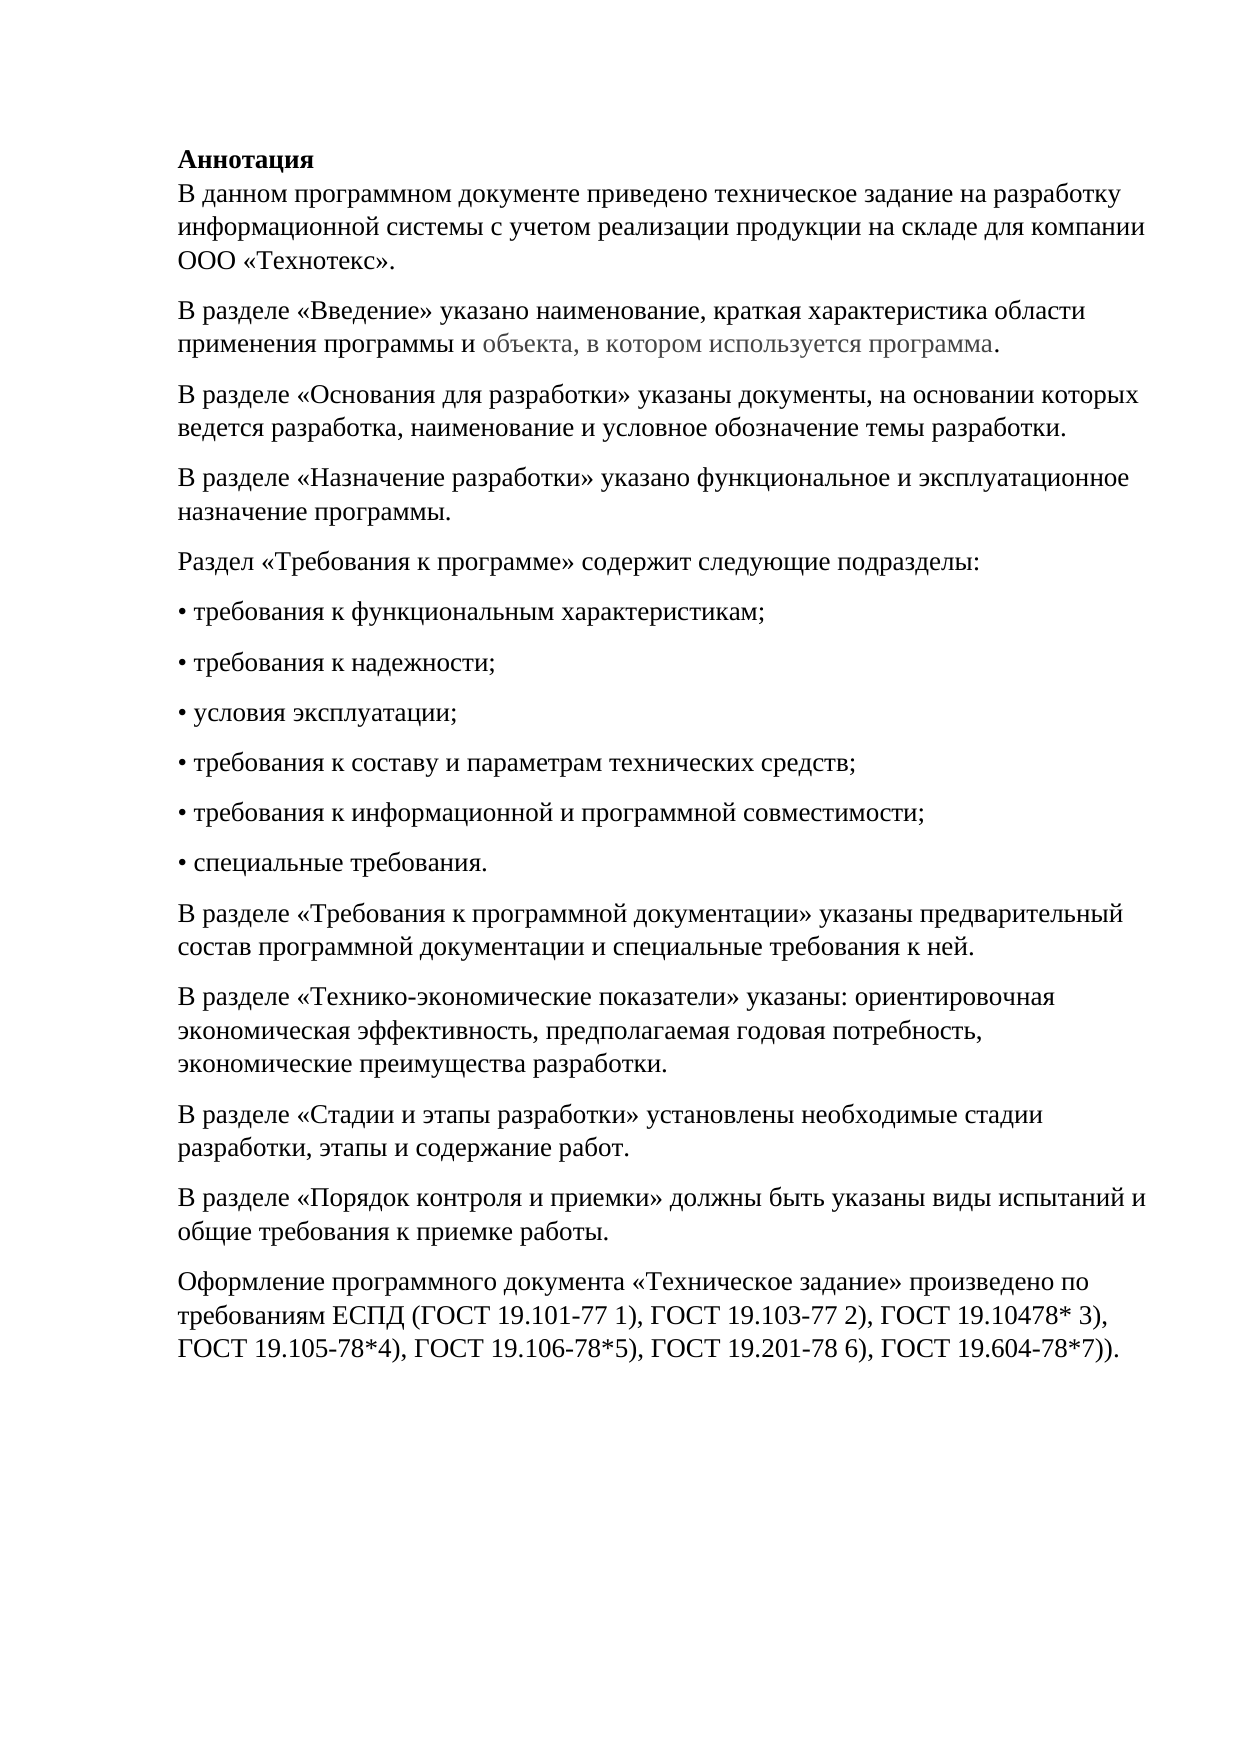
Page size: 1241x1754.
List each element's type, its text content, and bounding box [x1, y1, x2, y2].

text • требования к функциональным характеристикам; [177, 595, 1152, 627]
text В данном программном документе приведено техническое задание на разработку информационной системы с учетом реализации продукции на складе для компании ООО «Технотекс». [177, 177, 1152, 275]
text В разделе «Технико-экономические показатели» указаны: ориентировочная экономическая эффективность, предполагаемая годовая потребность, экономические преимущества разработки. [177, 980, 1152, 1079]
text • требования к информационной и программной совместимости; [177, 796, 1152, 827]
text В разделе «Стадии и этапы разработки» установлены необходимые стадии разработки, этапы и содержание работ. [177, 1098, 1152, 1162]
text • требования к составу и параметрам технических средств; [177, 746, 1152, 777]
text В разделе «Основания для разработки» указаны документы, на основании которых ведется разработка, наименование и условное обозначение темы разработки. [177, 378, 1152, 442]
text Оформление программного документа «Техническое задание» произведено по требованиям ЕСПД (ГОСТ 19.101-77 1), ГОСТ 19.103-77 2), ГОСТ 19.10478* 3), ГОСТ 19.105-78*4), ГОСТ 19.106-78*5), ГОСТ 19.201-78 6), ГОСТ 19.604-78*7)). [177, 1265, 1152, 1363]
subtitle Аннотация [177, 143, 1152, 174]
text В разделе «Назначение разработки» указано функциональное и эксплуатационное назначение программы. [177, 461, 1152, 526]
text • специальные требования. [177, 846, 1152, 878]
text В разделе «Порядок контроля и приемки» должны быть указаны виды испытаний и общие требования к приемке работы. [177, 1181, 1152, 1246]
text Раздел «Требования к программе» содержит следующие подразделы: [177, 545, 1152, 576]
text • условия эксплуатации; [177, 696, 1152, 727]
text В разделе «Требования к программной документации» указаны предварительный состав программной документации и специальные требования к ней. [177, 897, 1152, 961]
text В разделе «Введение» указано наименование, краткая характеристика области применения программы и объекта, в котором используется программа. [177, 294, 1152, 359]
text • требования к надежности; [177, 646, 1152, 677]
